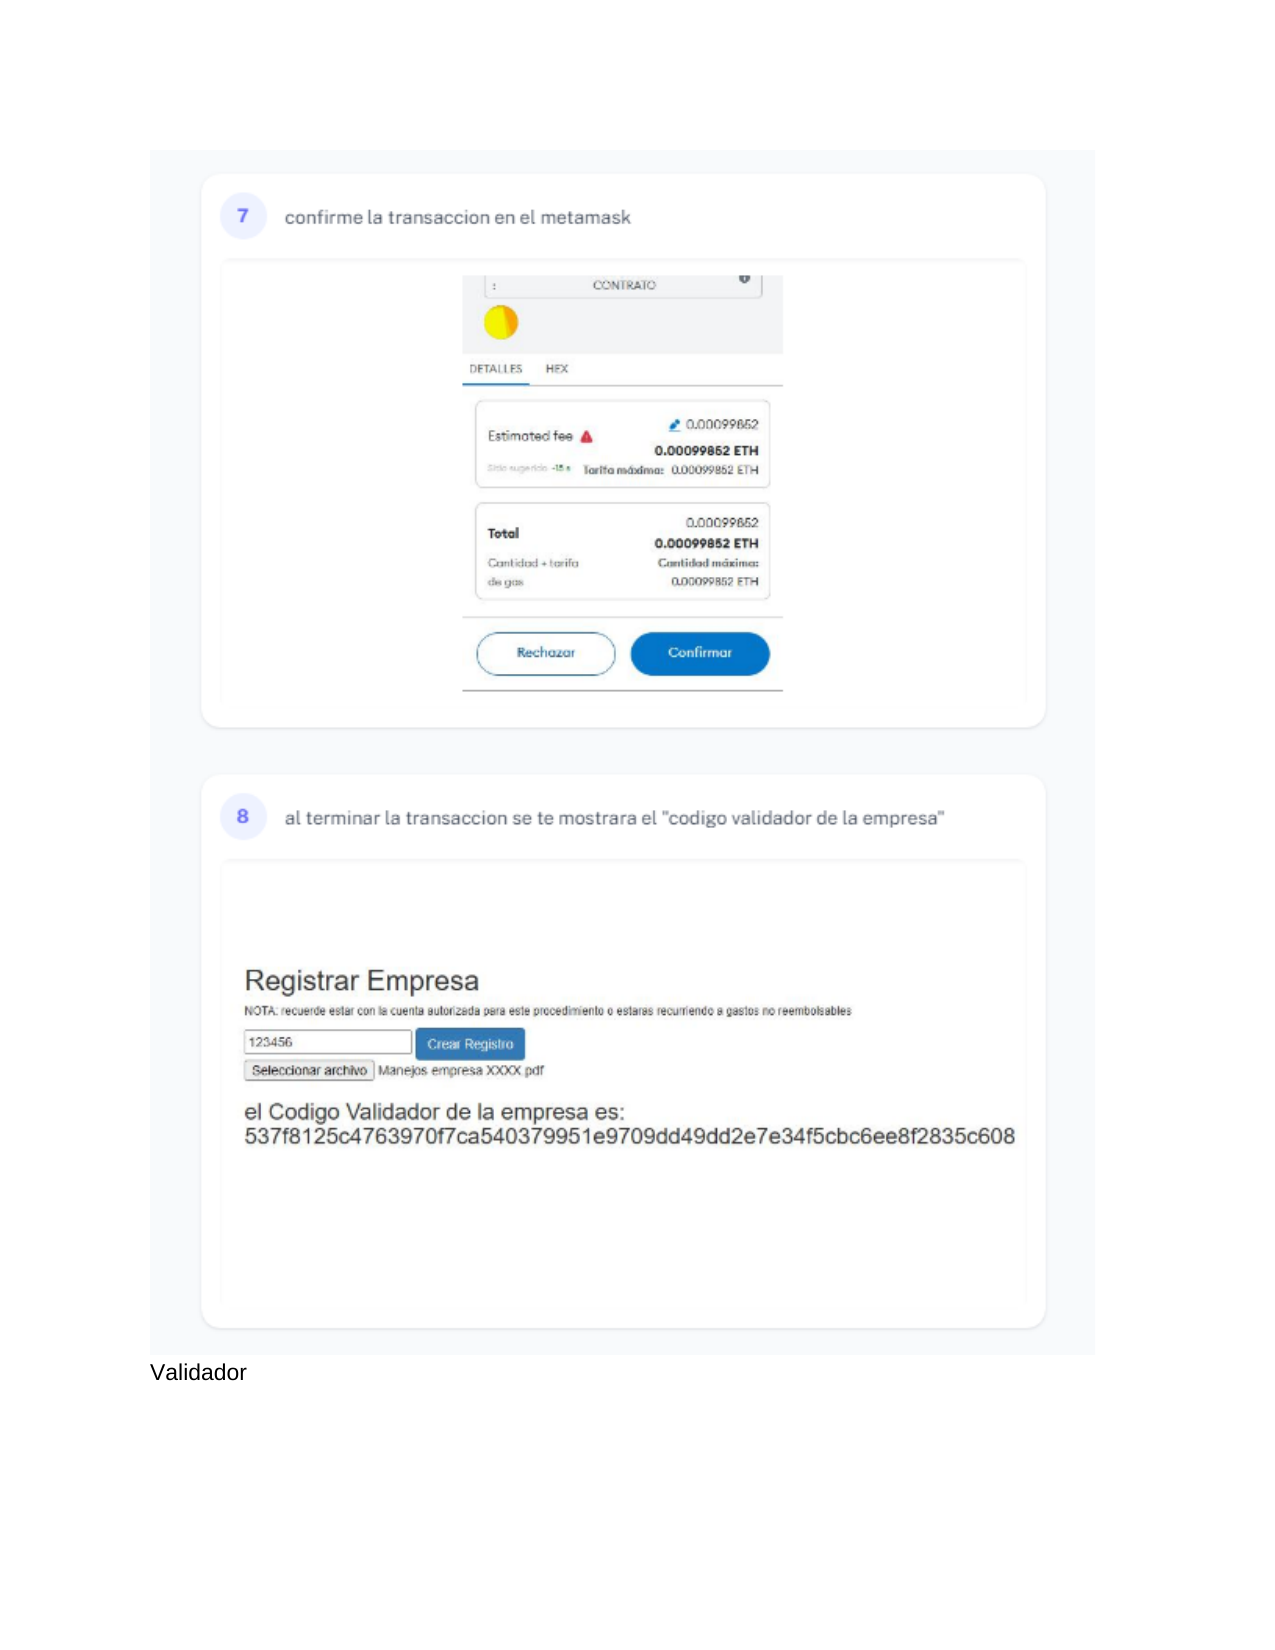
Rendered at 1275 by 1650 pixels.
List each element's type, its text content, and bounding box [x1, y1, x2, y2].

text Validador [150, 1358, 1125, 1385]
picture [150, 150, 1096, 1355]
